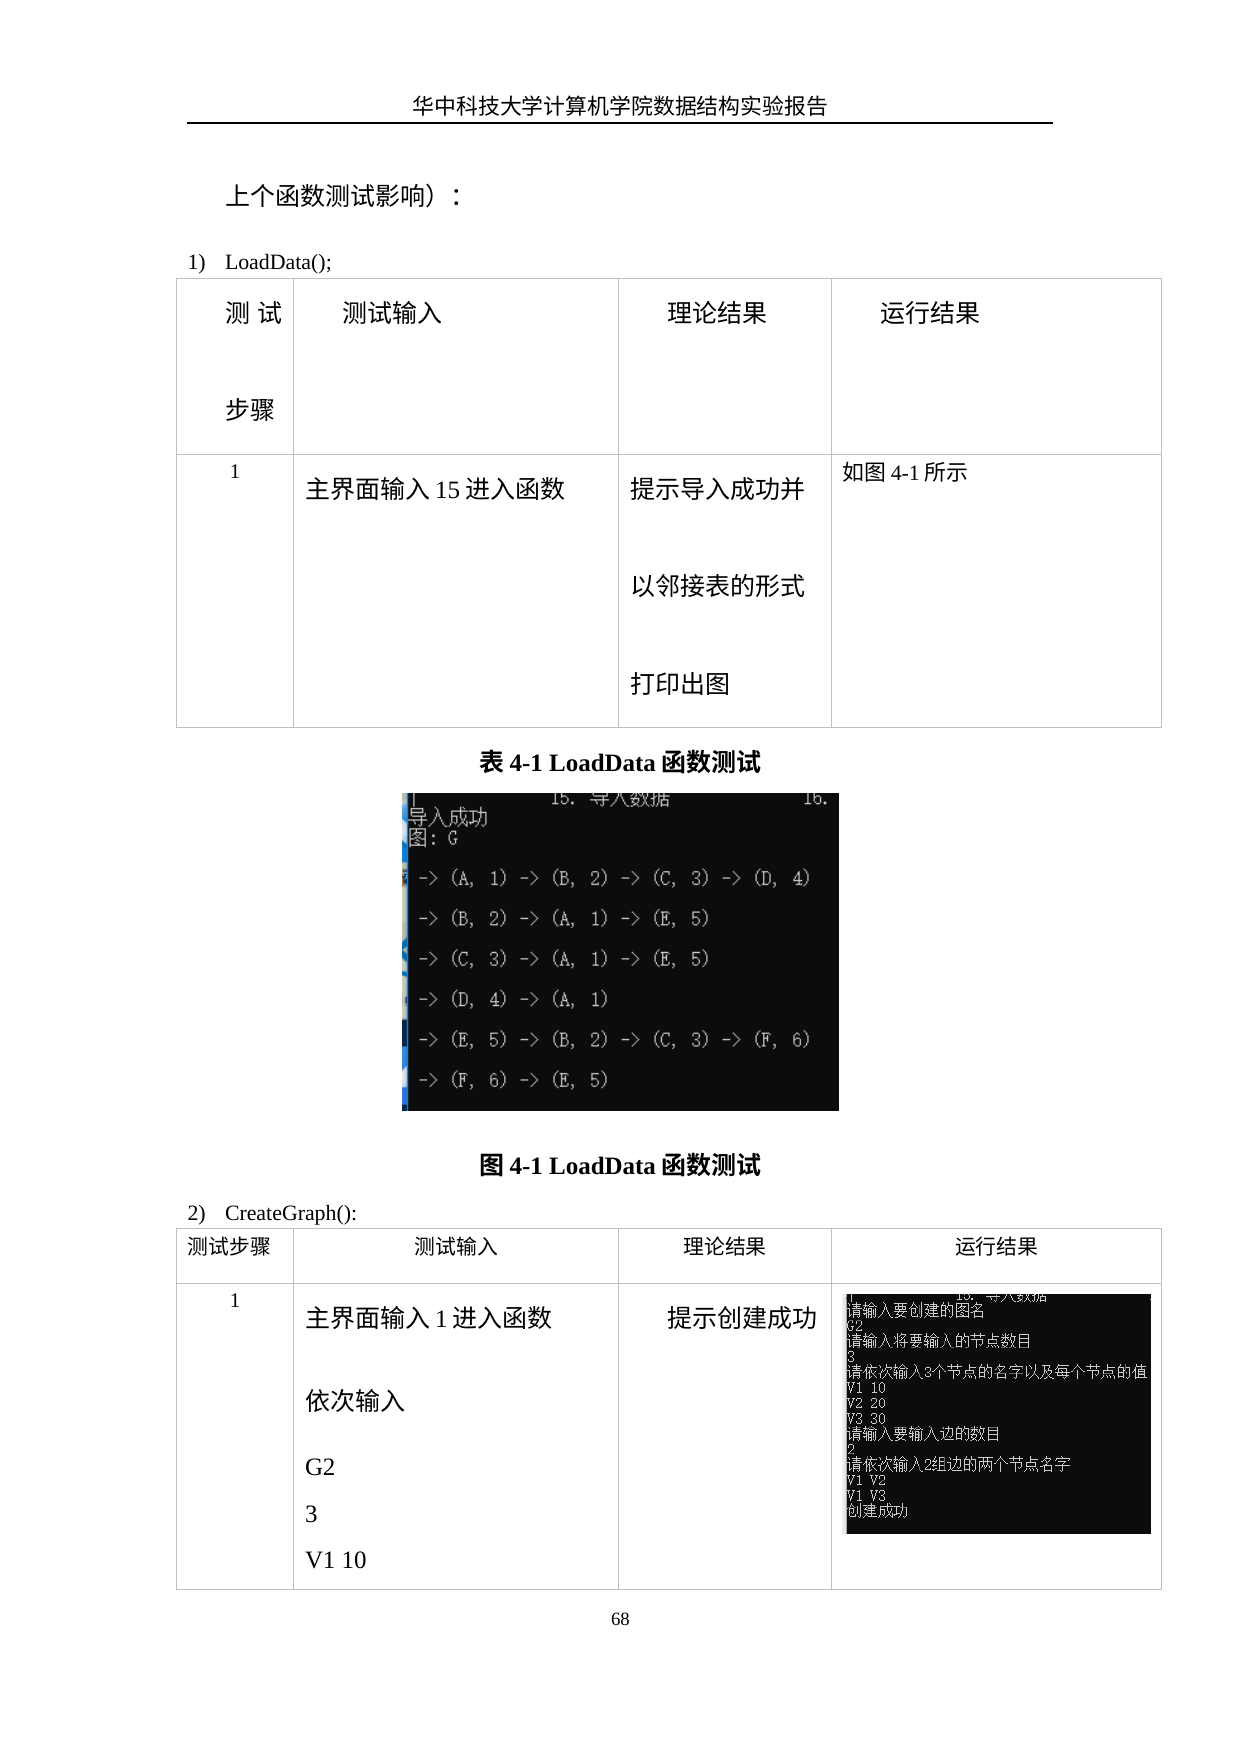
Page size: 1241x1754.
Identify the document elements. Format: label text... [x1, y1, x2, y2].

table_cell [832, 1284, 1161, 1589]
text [225, 162, 1053, 227]
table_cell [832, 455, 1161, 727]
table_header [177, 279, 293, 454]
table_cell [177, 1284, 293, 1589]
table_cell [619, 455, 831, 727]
text 图4-1 LoadData函数测试 [187, 1131, 1053, 1196]
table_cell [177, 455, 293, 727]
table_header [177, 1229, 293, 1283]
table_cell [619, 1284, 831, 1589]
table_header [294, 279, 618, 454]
list CreateGraph(): [187, 1196, 1053, 1228]
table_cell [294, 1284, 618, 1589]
picture [402, 793, 839, 1111]
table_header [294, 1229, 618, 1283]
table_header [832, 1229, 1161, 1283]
list LoadData(); [187, 245, 1053, 278]
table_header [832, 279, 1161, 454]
text 表4-1 LoadData函数测试 [187, 728, 1053, 793]
picture [842, 1294, 1151, 1534]
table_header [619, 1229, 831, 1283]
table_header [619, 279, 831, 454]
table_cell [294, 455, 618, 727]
